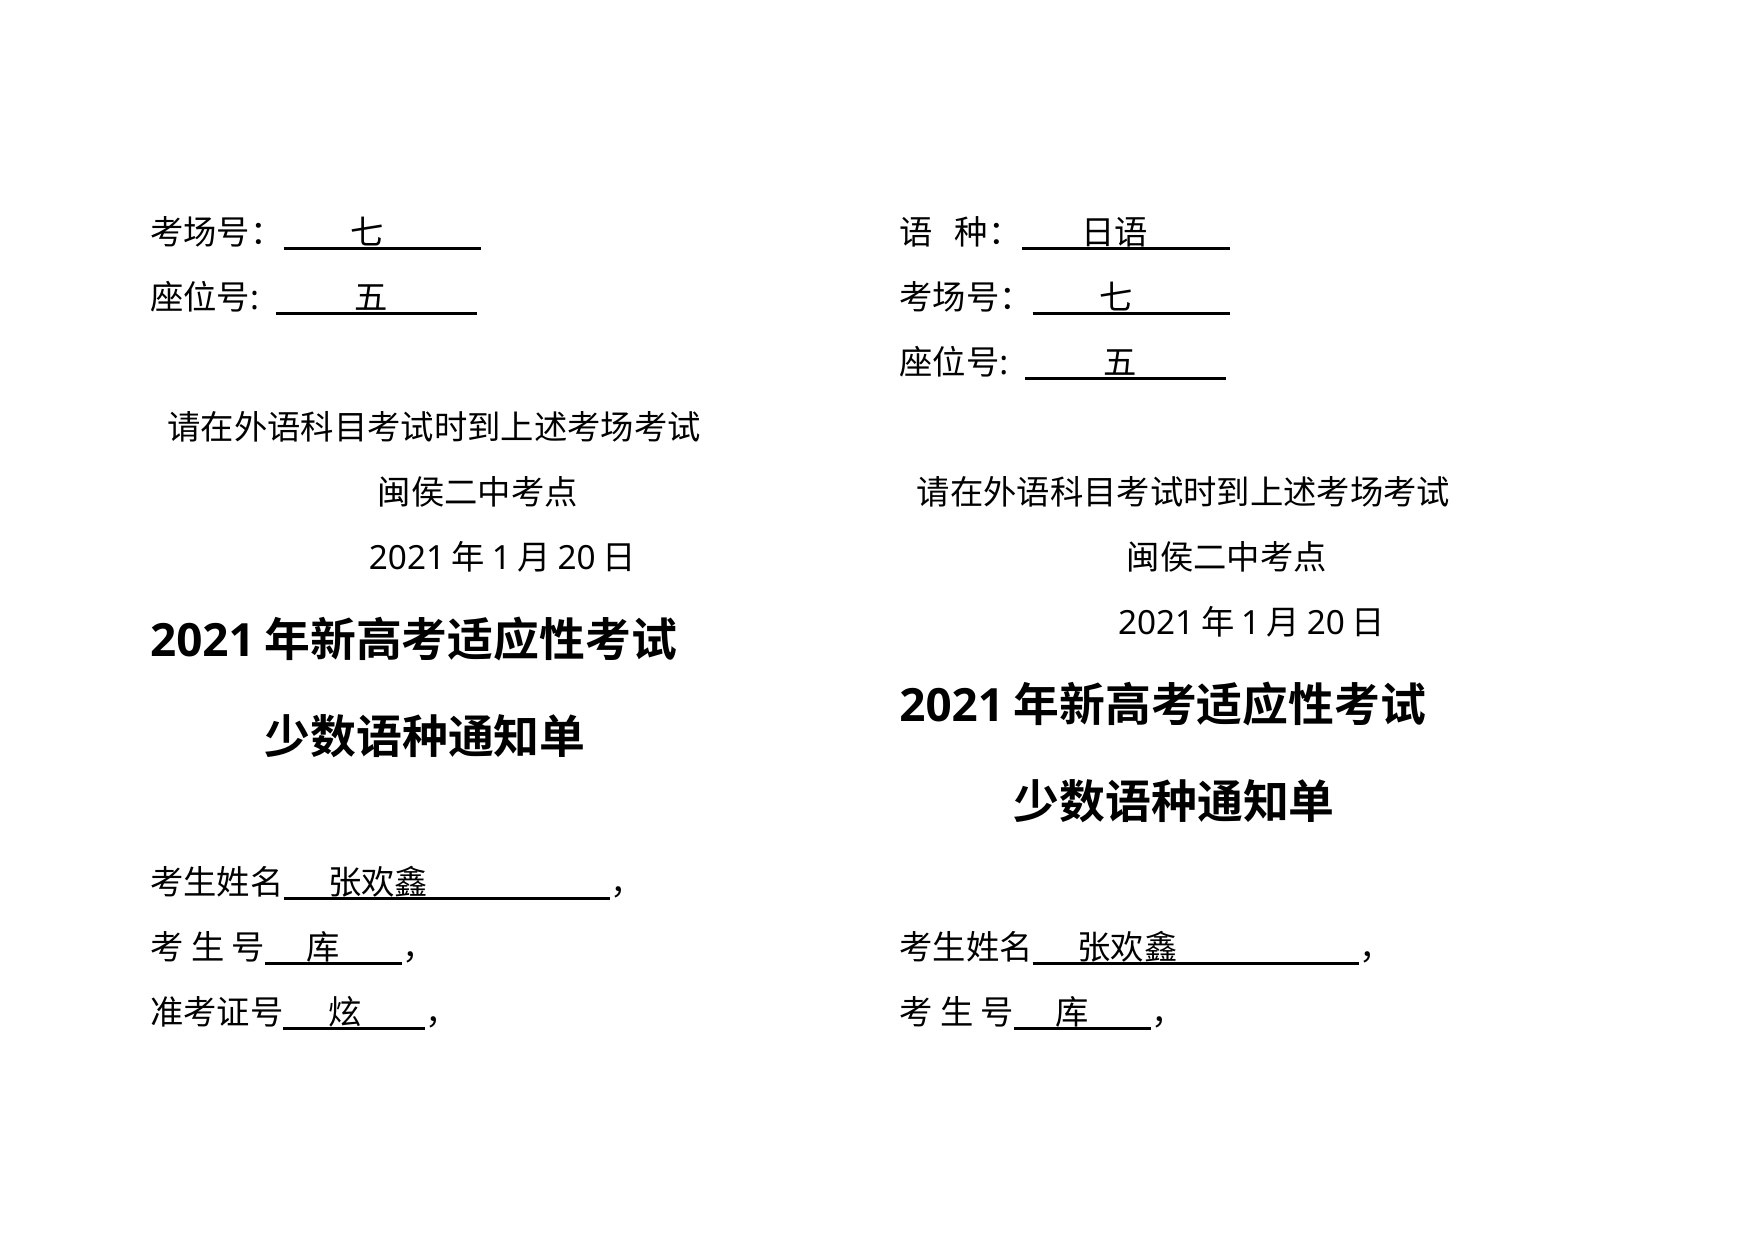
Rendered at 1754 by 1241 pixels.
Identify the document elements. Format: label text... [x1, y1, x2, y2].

text 少数语种通知单 [899, 750, 1604, 848]
text 考生姓名 张欢鑫 ， [899, 913, 1604, 978]
text 2021年新高考适应性考试 [150, 588, 855, 685]
text 考场号： 七 [150, 198, 855, 263]
text 座位号: 五 [150, 263, 855, 328]
text 闽侯二中考点 [150, 458, 855, 523]
text 语 种： 日语 [899, 198, 1604, 263]
text 请在外语科目考试时到上述考场考试 [150, 393, 855, 458]
text 座位号: 五 [899, 328, 1604, 393]
text 考 生 号 库 ， [150, 913, 855, 978]
text 2021年1月20日 [150, 523, 855, 588]
text 闽侯二中考点 [899, 523, 1604, 588]
text 考 生 号 库 ， [899, 978, 1604, 1043]
text 请在外语科目考试时到上述考场考试 [899, 458, 1604, 523]
text 2021年1月20日 [899, 588, 1604, 653]
text 准考证号 炫 ， [150, 978, 855, 1043]
text 2021年新高考适应性考试 [899, 653, 1604, 750]
text 少数语种通知单 [150, 685, 855, 783]
text 考场号： 七 [899, 263, 1604, 328]
text 考生姓名 张欢鑫 ， [150, 848, 855, 913]
